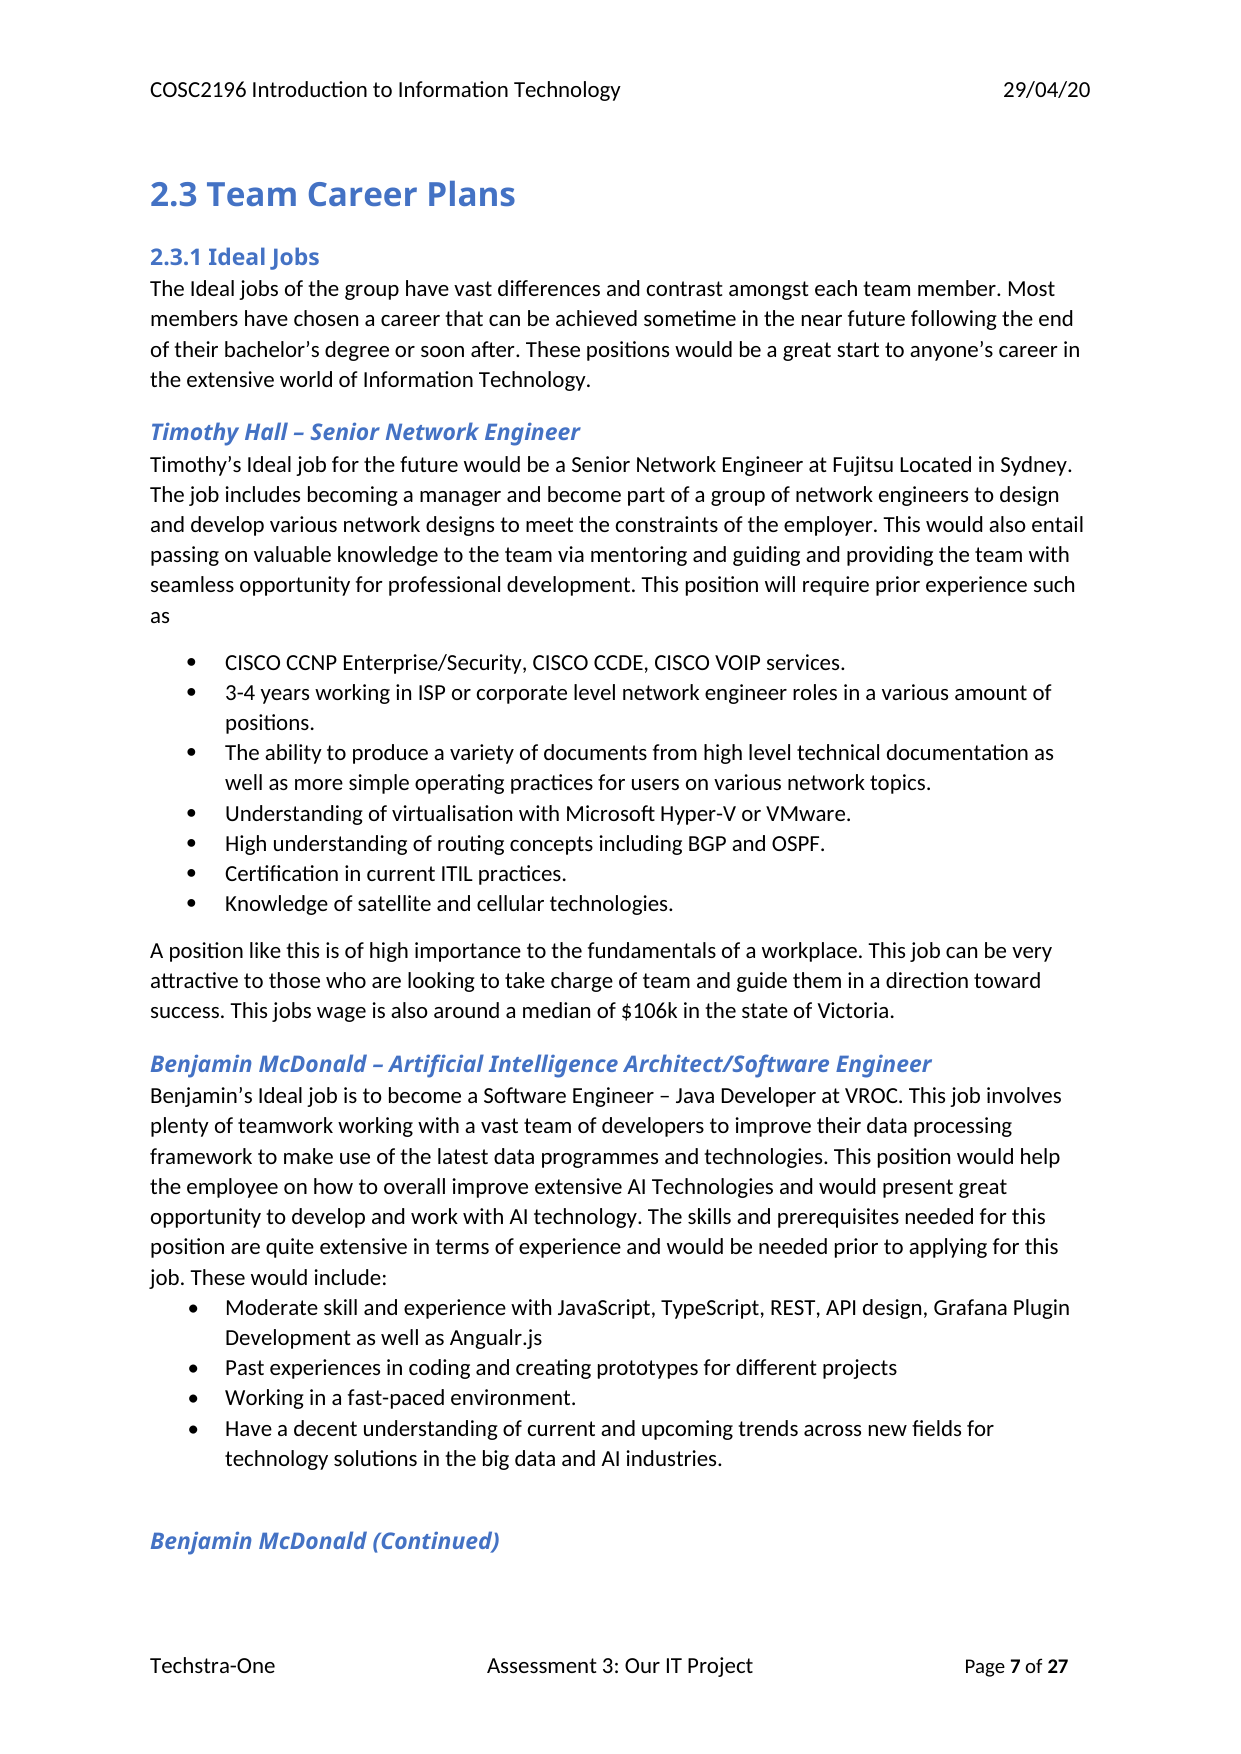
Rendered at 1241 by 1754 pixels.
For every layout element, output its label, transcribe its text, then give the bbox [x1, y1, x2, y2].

list The ability to produce a variety of documents from high level technical documentation as well as more simple operating practices for users on various network topics. [187, 738, 1090, 797]
text • Have a decent understanding of current and upcoming trends across new fields for technology solutions in the big data and AI industries. [187, 1414, 1090, 1472]
list Knowledge of satellite and cellular technologies. [187, 889, 1090, 917]
text • Past experiences in coding and creating prototypes for different projects [187, 1353, 1090, 1381]
text • Working in a fast-paced environment. [187, 1383, 1090, 1412]
subtitle Benjamin’s Ideal job is to become a Software Engineer – Java Developer at VROC. This job involves plenty of teamwork working with a vast team of developers to improve their data processing framework to make use of the latest data programmes and technologies. This position would help the employee on how to overall improve extensive AI Technologies and would present great opportunity to develop and work with AI technology. The skills and prerequisites needed for this position are quite extensive in terms of experience and would be needed prior to applying for this job. These would include: [150, 1081, 1090, 1291]
list Certification in current ITIL practices. [187, 859, 1090, 887]
text The Ideal jobs of the group have vast differences and contrast amongst each team member. Most members have chosen a career that can be achieved sometime in the near future following the end of their bachelor’s degree or soon after. These positions would be a great start to anyone’s career in the extensive world of Information Technology. [150, 274, 1090, 393]
list Understanding of virtualisation with Microsoft Hyper-V or VMware. [187, 799, 1090, 827]
subtitle Benjamin McDonald (Continued) [150, 1525, 1090, 1556]
list CISCO CCNP Enterprise/Security, CISCO CCDE, CISCO VOIP services. [187, 648, 1090, 676]
subtitle 2.3.1 Ideal Jobs [150, 241, 1090, 272]
list 3-4 years working in ISP or corporate level network engineer roles in a various amount of positions. [187, 678, 1090, 736]
text A position like this is of high importance to the fundamentals of a workplace. This job can be very attractive to those who are looking to take charge of team and guide them in a direction toward success. This jobs wage is also around a median of $106k in the state of Victoria. [150, 936, 1090, 1025]
subtitle Timothy Hall – Senior Network Engineer [150, 416, 1090, 447]
subtitle Benjamin McDonald – Artificial Intelligence Architect/Software Engineer [150, 1048, 1090, 1079]
list High understanding of routing concepts including BGP and OSPF. [187, 829, 1090, 857]
subtitle 2.3 Team Career Plans [150, 171, 1090, 216]
text • Moderate skill and experience with JavaScript, TypeScript, REST, API design, Grafana Plugin Development as well as Angualr.js [187, 1293, 1090, 1351]
text Timothy’s Ideal job for the future would be a Senior Network Engineer at Fujitsu Located in Sydney. The job includes becoming a manager and become part of a group of network engineers to design and develop various network designs to meet the constraints of the employer. This would also entail passing on valuable knowledge to the team via mentoring and guiding and providing the team with seamless opportunity for professional development. This position will require prior experience such as [150, 450, 1090, 629]
